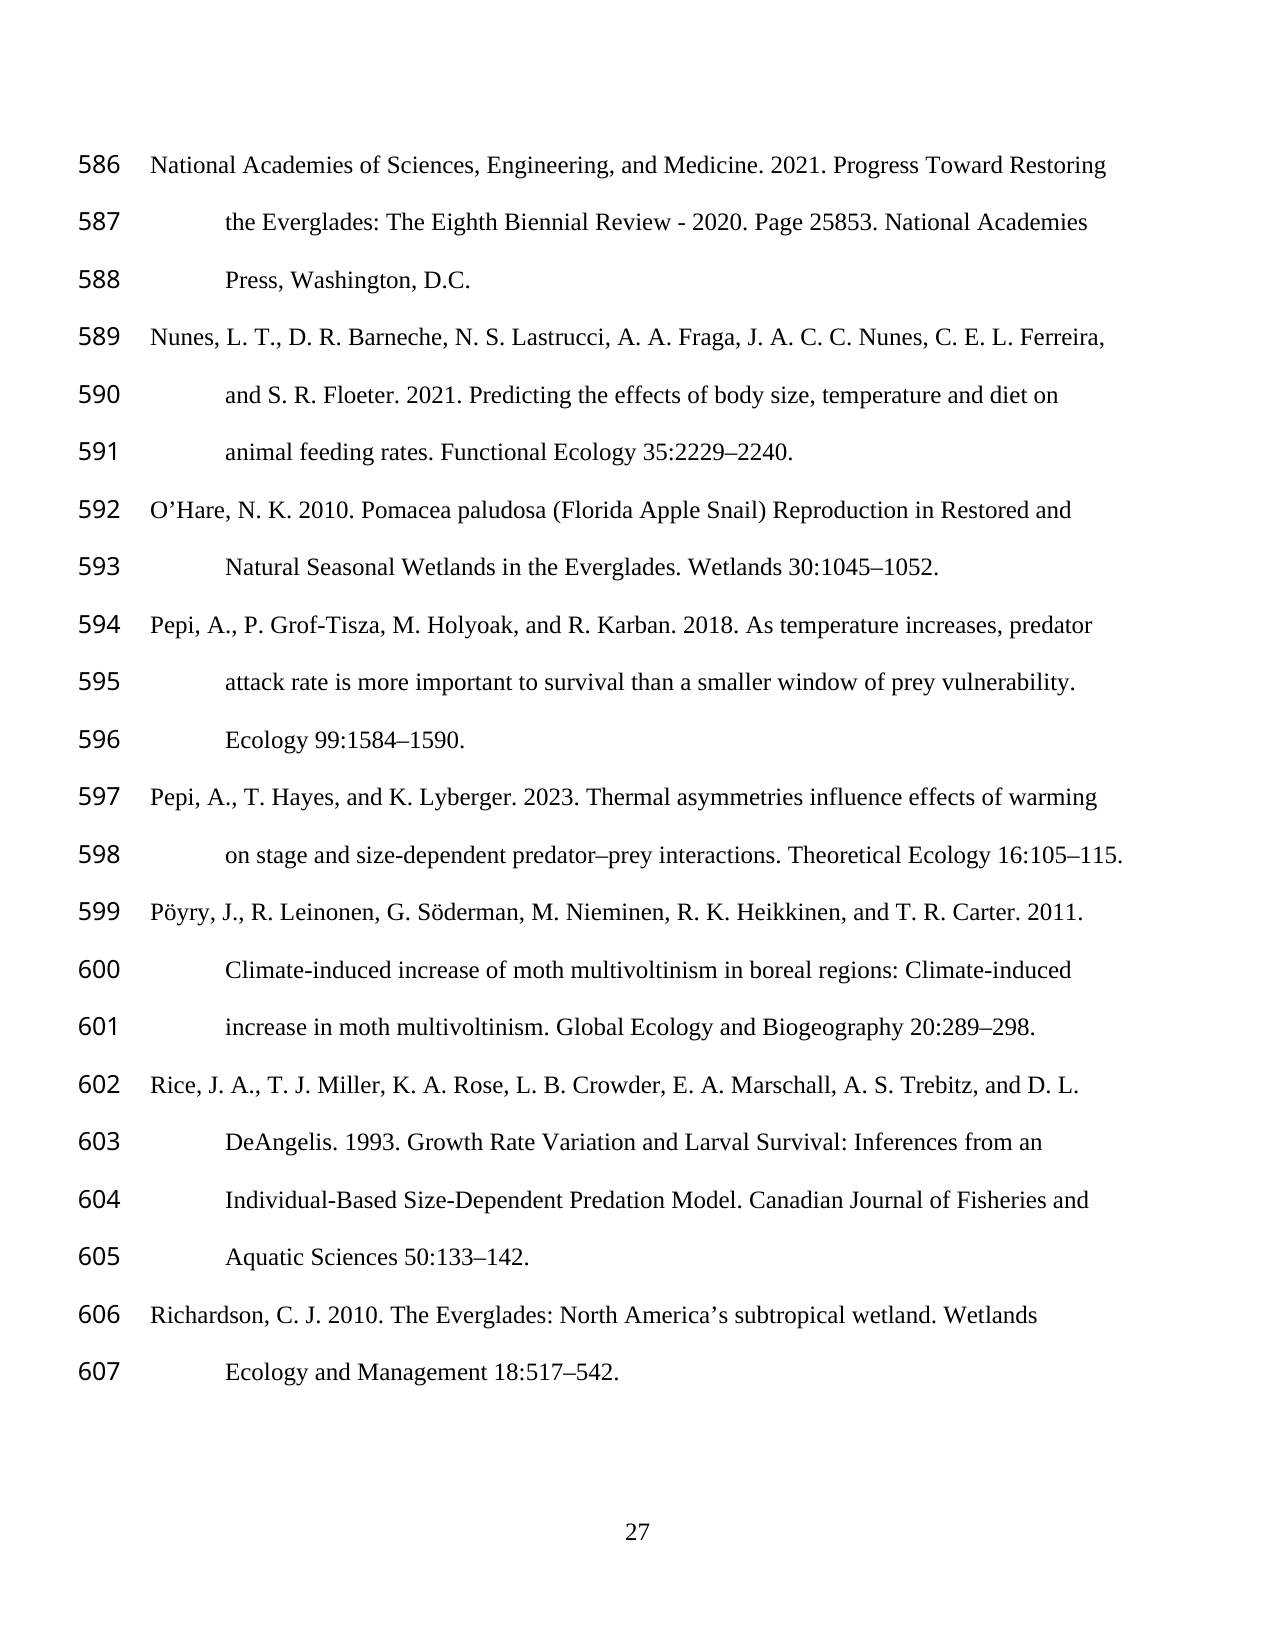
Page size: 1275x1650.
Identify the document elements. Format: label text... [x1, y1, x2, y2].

text Pöyry, J., R. Leinonen, G. Söderman, M. Nieminen, R. K. Heikkinen, and T. R. Carter. 2011. Climate-induced increase of moth multivoltinism in boreal regions: Climate-induced increase in moth multivoltinism. Global Ecology and Biogeography 20:289–298. [150, 897, 1125, 1041]
text Pepi, A., T. Hayes, and K. Lyberger. 2023. Thermal asymmetries influence effects of warming on stage and size-dependent predator–prey interactions. Theoretical Ecology 16:105–115. [150, 782, 1125, 869]
text Pepi, A., P. Grof-Tisza, M. Holyoak, and R. Karban. 2018. As temperature increases, predator attack rate is more important to survival than a smaller window of prey vulnerability. Ecology 99:1584–1590. [150, 610, 1125, 754]
text O’Hare, N. K. 2010. Pomacea paludosa (Florida Apple Snail) Reproduction in Restored and Natural Seasonal Wetlands in the Everglades. Wetlands 30:1045–1052. [150, 495, 1125, 581]
text Rice, J. A., T. J. Miller, K. A. Rose, L. B. Crowder, E. A. Marschall, A. S. Trebitz, and D. L. DeAngelis. 1993. Growth Rate Variation and Larval Survival: Inferences from an Individual-Based Size-Dependent Predation Model. Canadian Journal of Fisheries and Aquatic Sciences 50:133–142. [150, 1070, 1125, 1271]
text Richardson, C. J. 2010. The Everglades: North America’s subtropical wetland. Wetlands Ecology and Management 18:517–542. [150, 1300, 1125, 1386]
text Nunes, L. T., D. R. Barneche, N. S. Lastrucci, A. A. Fraga, J. A. C. C. Nunes, C. E. L. Ferreira, and S. R. Floeter. 2021. Predicting the effects of body size, temperature and diet on animal feeding rates. Functional Ecology 35:2229–2240. [150, 322, 1125, 466]
text National Academies of Sciences, Engineering, and Medicine. 2021. Progress Toward Restoring the Everglades: The Eighth Biennial Review - 2020. Page 25853. National Academies Press, Washington, D.C. [150, 150, 1125, 294]
